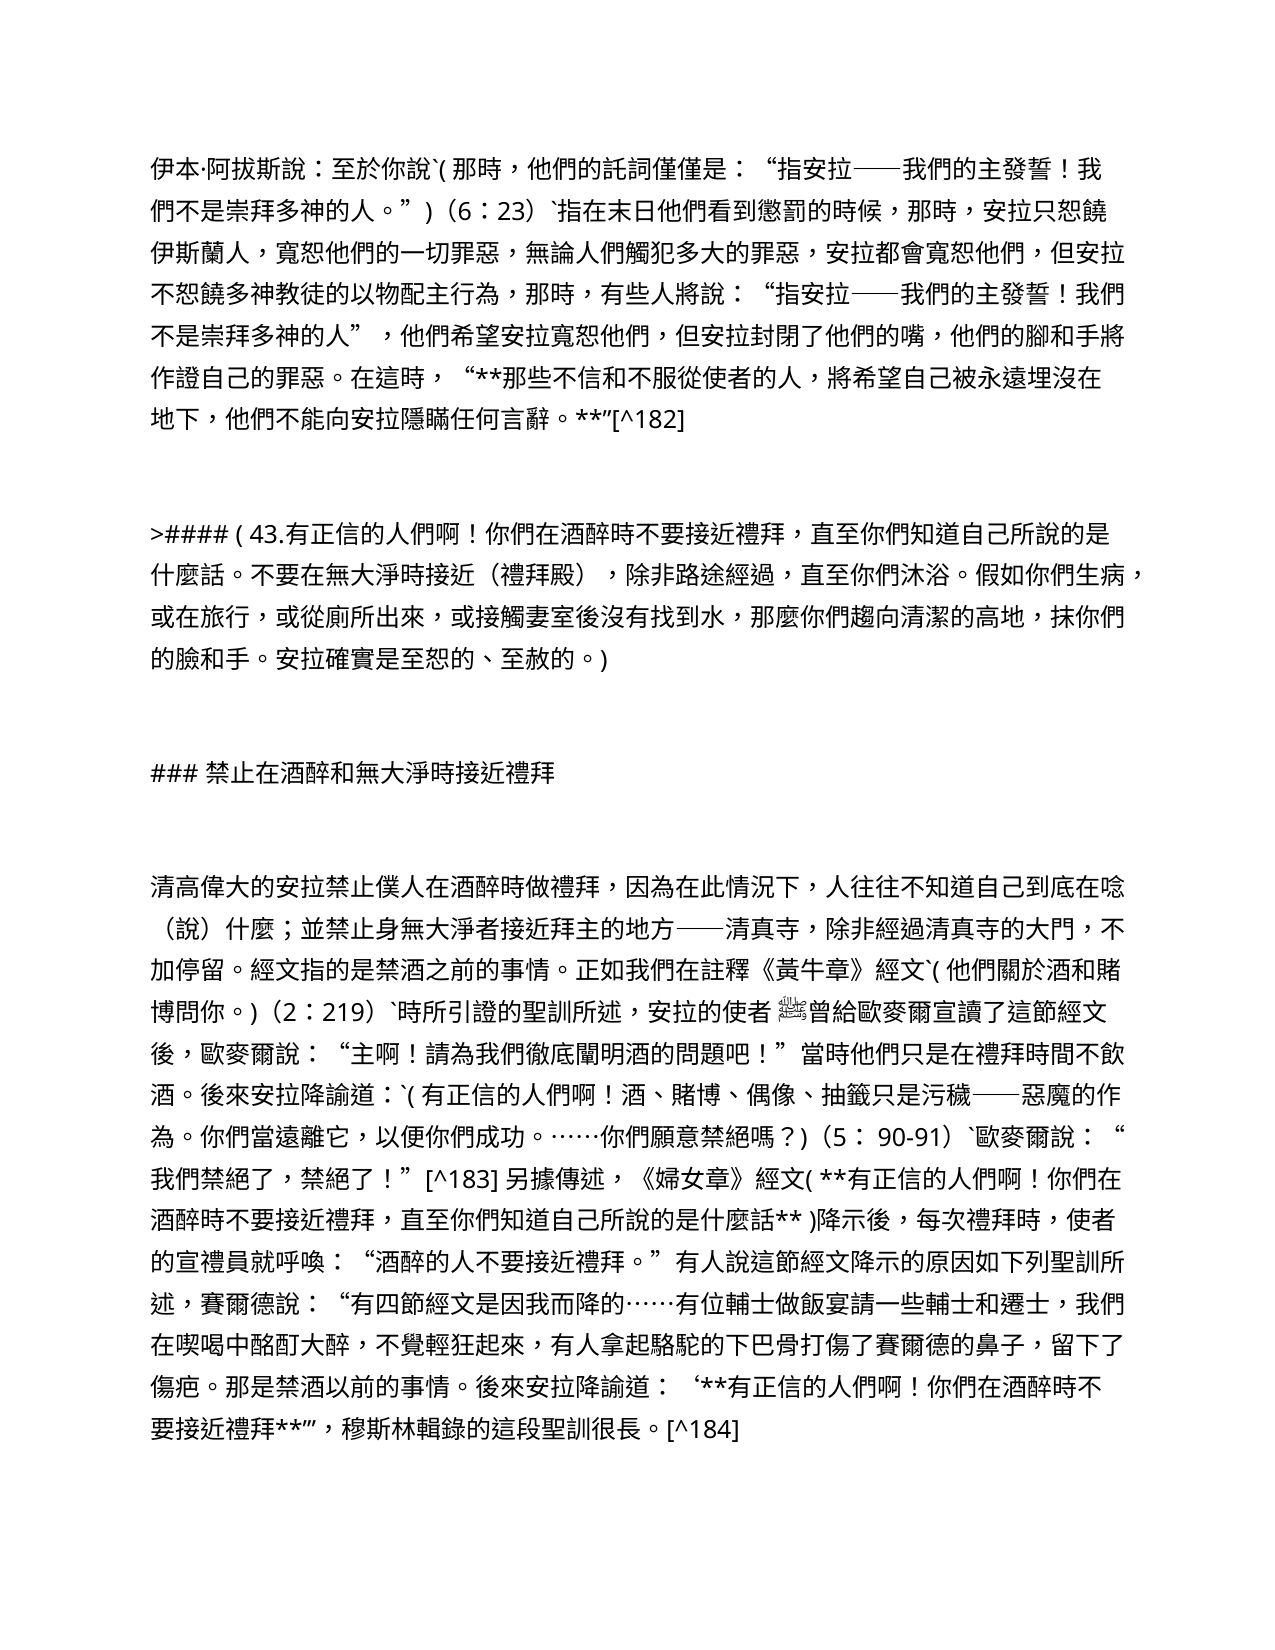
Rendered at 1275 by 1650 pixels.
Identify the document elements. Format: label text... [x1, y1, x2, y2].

text >#### ( 43.有正信的人們啊！你們在酒醉時不要接近禮拜，直至你們知道自己所說的是什麼話。不要在無大淨時接近（禮拜殿），除非路途經過，直至你們沐浴。假如你們生病，或在旅行，或從廁所出來，或接觸妻室後沒有找到水，那麼你們趨向清潔的高地，抹你們的臉和手。安拉確實是至恕的、至赦的。) [150, 514, 1125, 675]
text 清高偉大的安拉禁止僕人在酒醉時做禮拜，因為在此情況下，人往往不知道自己到底在唸（說）什麼；並禁止身無大淨者接近拜主的地方——清真寺，除非經過清真寺的大門，不加停留。經文指的是禁酒之前的事情。正如我們在註釋《黃牛章》經文`( 他們關於酒和賭博問你。)（2：219）`時所引證的聖訓所述，安拉的使者ﷺ曾給歐麥爾宣讀了這節經文後，歐麥爾說：“主啊！請為我們徹底闡明酒的問題吧！”當時他們只是在禮拜時間不飲酒。後來安拉降諭道：`( 有正信的人們啊！酒、賭博、偶像、抽籤只是污穢——惡魔的作為。你們當遠離它，以便你們成功。……你們願意禁絕嗎？)（5： 90-91）`歐麥爾說：“我們禁絕了，禁絕了！”[^183] 另據傳述，《婦女章》經文( **有正信的人們啊！你們在酒醉時不要接近禮拜，直至你們知道自己所說的是什麼話** )降示後，每次禮拜時，使者的宣禮員就呼喚：“酒醉的人不要接近禮拜。”有人說這節經文降示的原因如下列聖訓所述，賽爾德說：“有四節經文是因我而降的……有位輔士做飯宴請一些輔士和遷士，我們在喫喝中酩酊大醉，不覺輕狂起來，有人拿起駱駝的下巴骨打傷了賽爾德的鼻子，留下了傷疤。那是禁酒以前的事情。後來安拉降諭道：‘**有正信的人們啊！你們在酒醉時不要接近禮拜**’”，穆斯林輯錄的這段聖訓很長。[^184] [150, 867, 1125, 1445]
text ### 禁止在酒醉和無大淨時接近禮拜 [150, 753, 1125, 789]
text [150, 150, 1125, 436]
